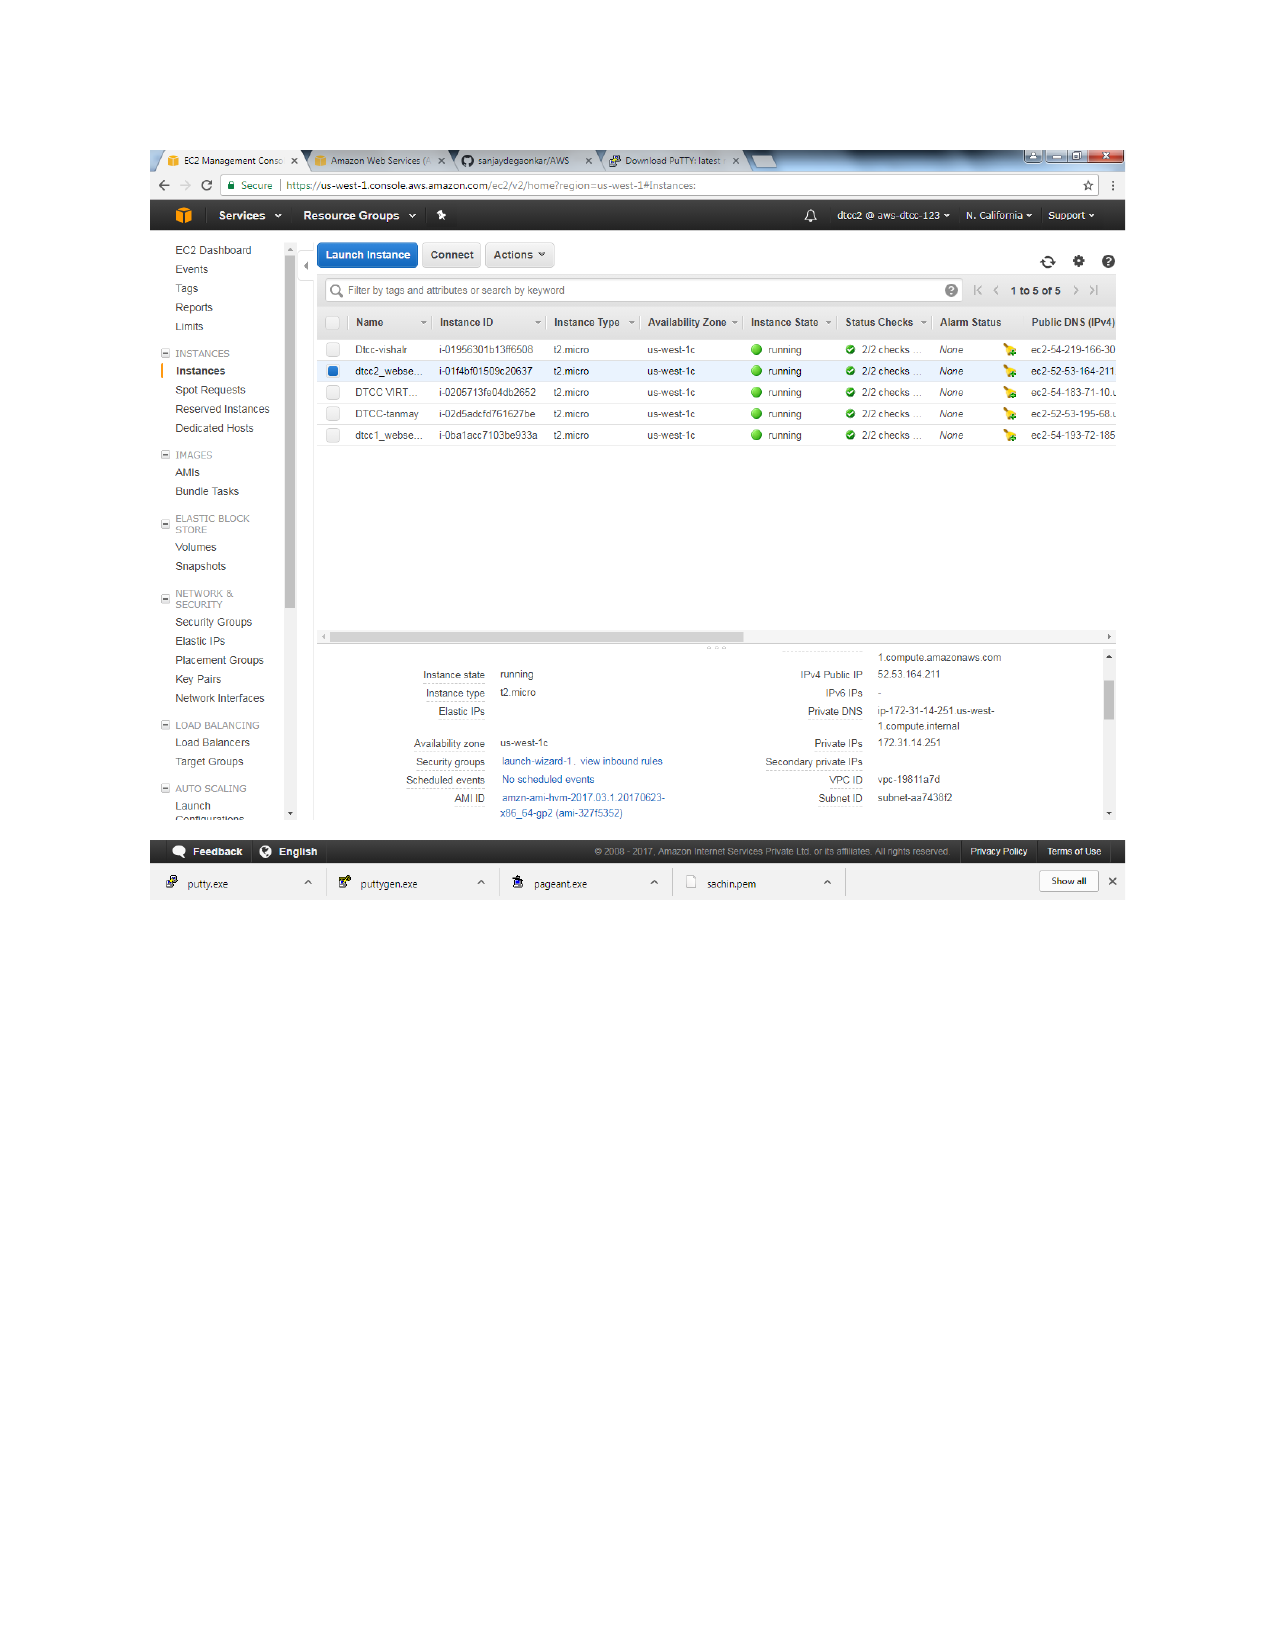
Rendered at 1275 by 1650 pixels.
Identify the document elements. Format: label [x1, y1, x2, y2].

picture [150, 150, 1125, 900]
